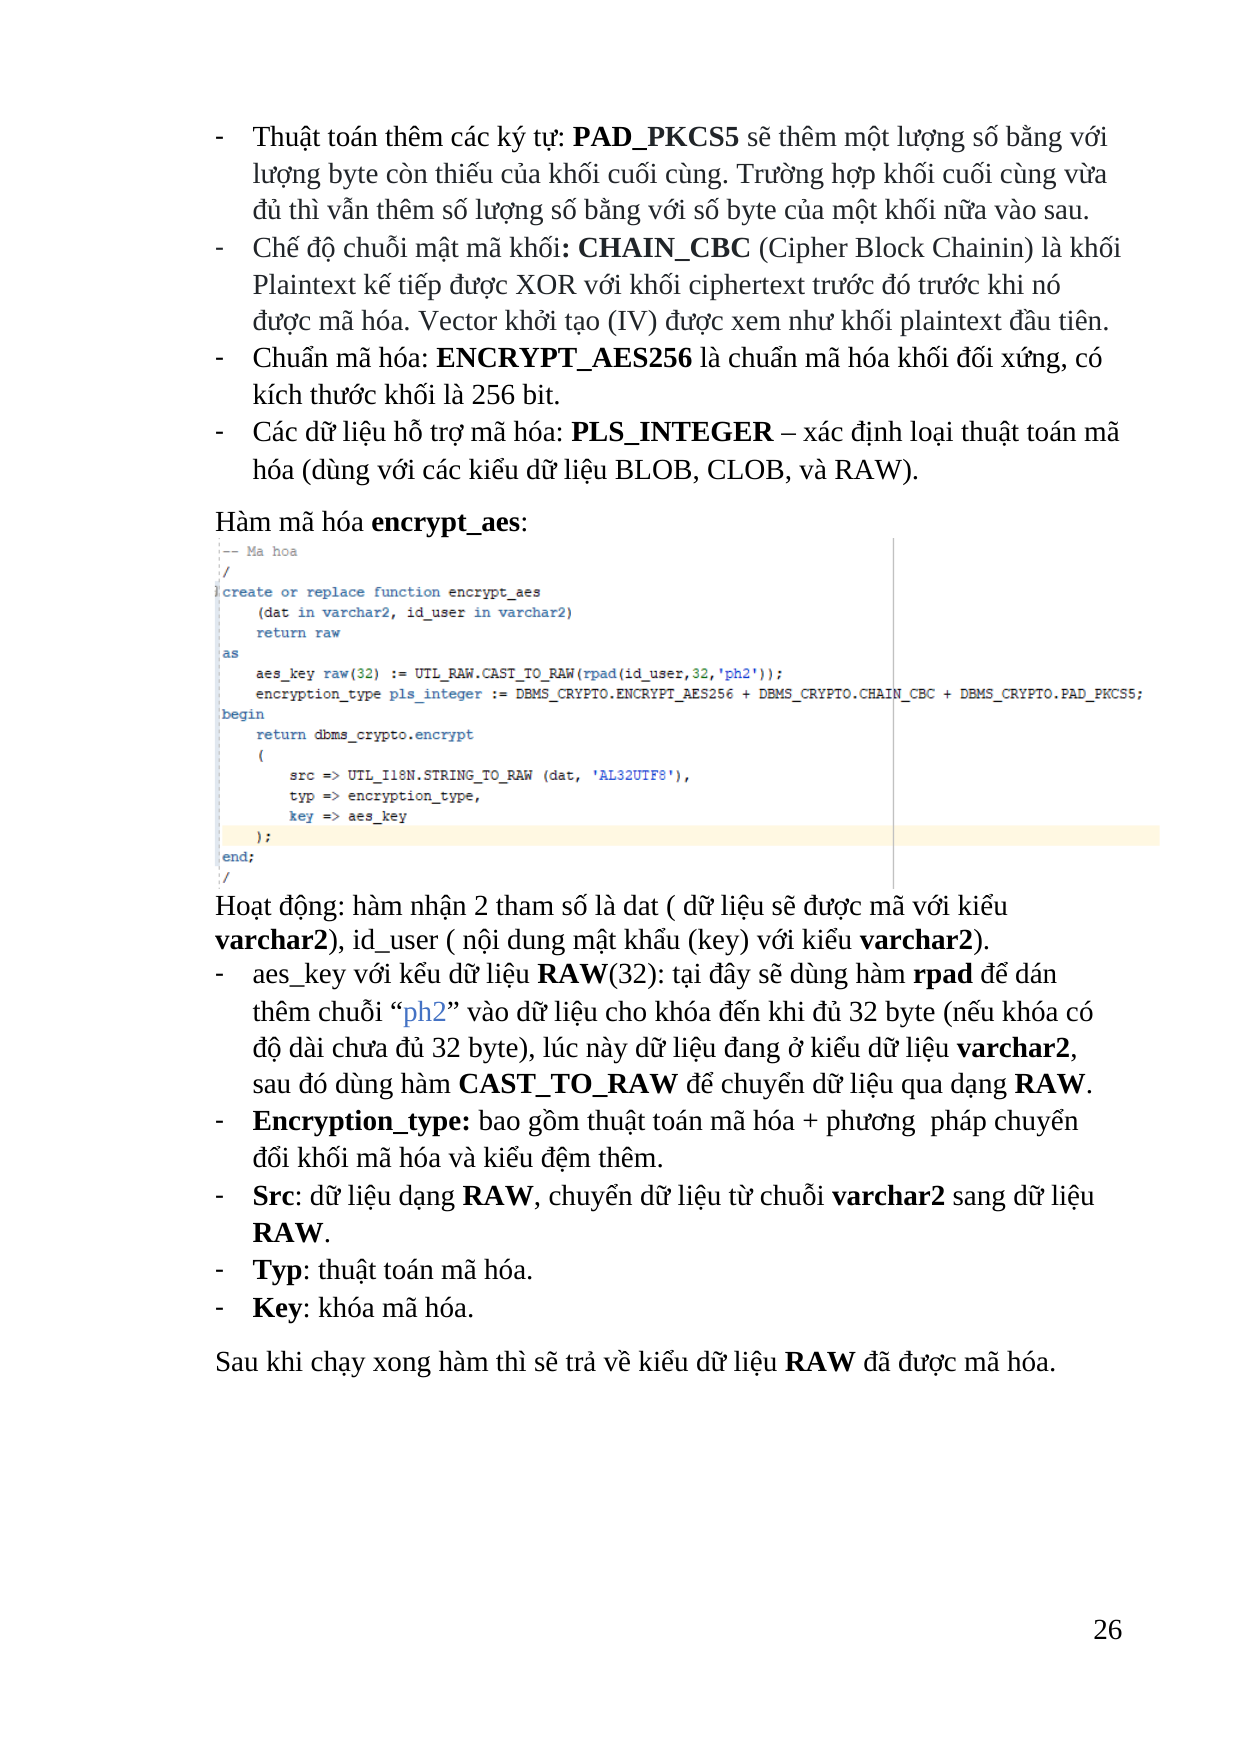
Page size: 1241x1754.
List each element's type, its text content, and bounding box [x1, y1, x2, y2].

list Src: dữ liệu dạng RAW, chuyển dữ liệu từ chuỗi varchar2 sang dữ liệu RAW. [215, 1177, 1122, 1248]
list Các dữ liệu hỗ trợ mã hóa: PLS_INTEGER – xác định loại thuật toán mã hóa (dùng với các kiểu dữ liệu BLOB, CLOB, và RAW). [215, 413, 1122, 485]
list Thuật toán thêm các ký tự: PAD_PKCS5 sẽ thêm một lượng số bằng với lượng byte còn thiếu của khối cuối cùng. Trường hợp khối cuối cùng vừa đủ thì vẫn thêm số lượng số bằng với số byte của một khối nữa vào sau. [215, 118, 1122, 226]
text Hoạt động: hàm nhận 2 tham số là dat ( dữ liệu sẽ được mã với kiểu varchar2), id_user ( nội dung mật khẩu (key) với kiểu varchar2). [215, 889, 1122, 956]
list Typ: thuật toán mã hóa. [215, 1251, 1122, 1287]
list Chuẩn mã hóa: ENCRYPT_AES256 là chuẩn mã hóa khối đối xứng, có kích thước khối là 256 bit. [215, 339, 1122, 411]
list aes_key với kểu dữ liệu RAW(32): tại đây sẽ dùng hàm rpad để dán thêm chuỗi “ph2” vào dữ liệu cho khóa đến khi đủ 32 byte (nếu khóa có độ dài chưa đủ 32 byte), lúc này dữ liệu đang ở kiểu dữ liệu varchar2, sau đó dùng hàm CAST_TO_RAW để chuyển dữ liệu qua dạng RAW. [215, 956, 1122, 1100]
text Hàm mã hóa encrypt_aes: [215, 504, 1122, 538]
list Key: khóa mã hóa. [215, 1289, 1122, 1325]
list Chế độ chuỗi mật mã khối: CHAIN_CBC (Cipher Block Chainin) là khối Plaintext kế tiếp được XOR với khối ciphertext trước đó trước khi nó được mã hóa. Vector khởi tạo (IV) được xem như khối plaintext đầu tiên. [215, 229, 1122, 337]
text Sau khi chạy xong hàm thì sẽ trả về kiểu dữ liệu RAW đã được mã hóa. [215, 1344, 1122, 1378]
list Encryption_type: bao gồm thuật toán mã hóa + phương pháp chuyển đổi khối mã hóa và kiểu đệm thêm. [215, 1102, 1122, 1174]
picture [214, 538, 1160, 889]
